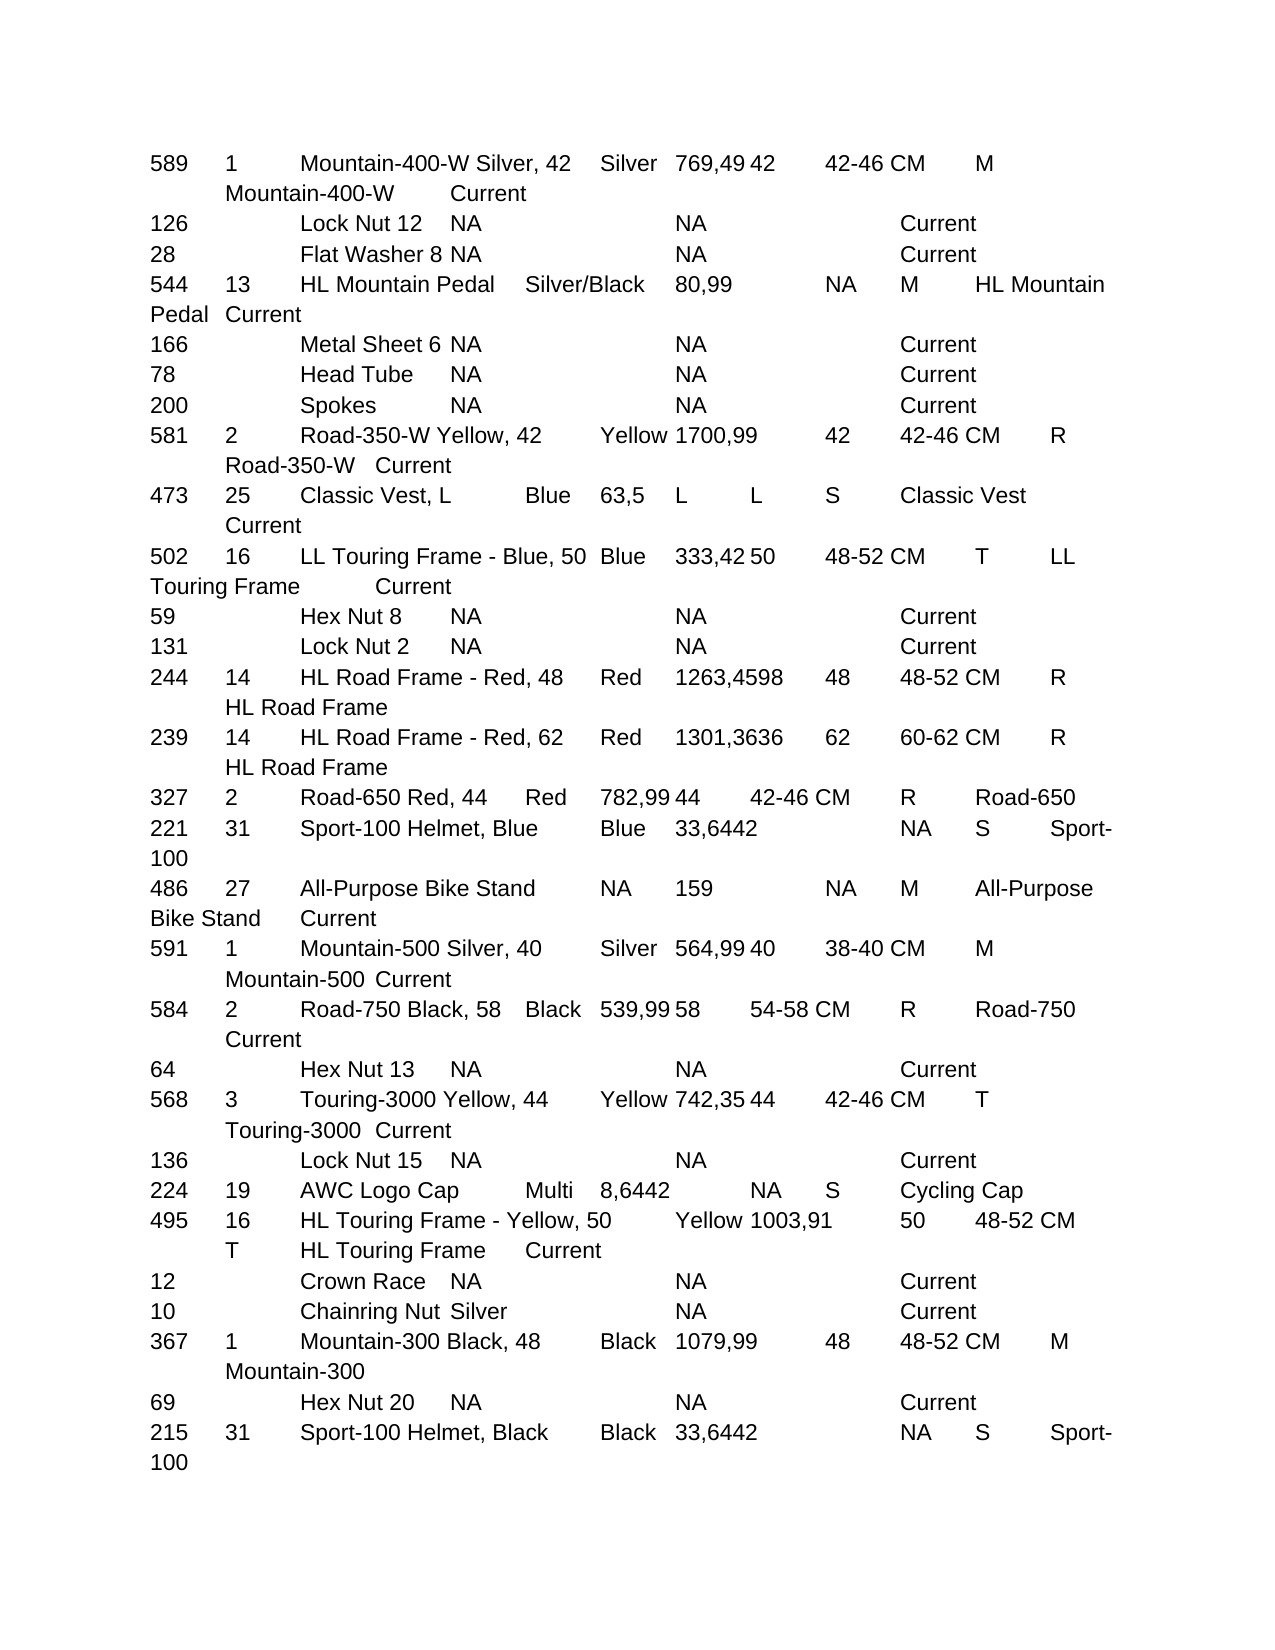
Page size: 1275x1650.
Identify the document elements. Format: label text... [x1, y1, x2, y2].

text 486 27 All-Purpose Bike Stand NA 159 NA M All-Purpose Bike Stand Current [150, 875, 1125, 932]
text 126 Lock Nut 12 NA NA Current [150, 210, 1125, 237]
text 215 31 Sport-100 Helmet, Black Black 33,6442 NA S Sport-100 [150, 1419, 1125, 1475]
text 581 2 Road-350-W Yellow, 42 Yellow 1700,99 42 42-46 CM R Road-350-W Current [150, 422, 1125, 478]
text 64 Hex Nut 13 NA NA Current [150, 1056, 1125, 1083]
text 502 16 LL Touring Frame - Blue, 50 Blue 333,42 50 48-52 CM T LL Touring Frame Current [150, 543, 1125, 599]
text 495 16 HL Touring Frame - Yellow, 50 Yellow 1003,91 50 48-52 CM T HL Touring Frame Current [150, 1207, 1125, 1264]
text 12 Crown Race NA NA Current [150, 1268, 1125, 1294]
text 239 14 HL Road Frame - Red, 62 Red 1301,3636 62 60-62 CM R HL Road Frame [150, 724, 1125, 781]
text 591 1 Mountain-500 Silver, 40 Silver 564,99 40 38-40 CM M Mountain-500 Current [150, 935, 1125, 992]
text 544 13 HL Mountain Pedal Silver/Black 80,99 NA M HL Mountain Pedal Current [150, 271, 1125, 327]
text 367 1 Mountain-300 Black, 48 Black 1079,99 48 48-52 CM M Mountain-300 [150, 1328, 1125, 1385]
text 589 1 Mountain-400-W Silver, 42 Silver 769,49 42 42-46 CM M Mountain-400-W Current [150, 150, 1125, 207]
text 473 25 Classic Vest, L Blue 63,5 L L S Classic Vest Current [150, 482, 1125, 539]
text 166 Metal Sheet 6 NA NA Current [150, 331, 1125, 358]
text 568 3 Touring-3000 Yellow, 44 Yellow 742,35 44 42-46 CM T Touring-3000 Current [150, 1086, 1125, 1143]
text 131 Lock Nut 2 NA NA Current [150, 633, 1125, 660]
text 136 Lock Nut 15 NA NA Current [150, 1147, 1125, 1173]
text 28 Flat Washer 8 NA NA Current [150, 241, 1125, 267]
text 69 Hex Nut 20 NA NA Current [150, 1388, 1125, 1415]
text 244 14 HL Road Frame - Red, 48 Red 1263,4598 48 48-52 CM R HL Road Frame [150, 663, 1125, 720]
text 78 Head Tube NA NA Current [150, 361, 1125, 388]
text 200 Spokes NA NA Current [150, 392, 1125, 418]
text 59 Hex Nut 8 NA NA Current [150, 603, 1125, 629]
text 584 2 Road-750 Black, 58 Black 539,99 58 54-58 CM R Road-750 Current [150, 996, 1125, 1052]
text 224 19 AWC Logo Cap Multi 8,6442 NA S Cycling Cap [150, 1177, 1125, 1203]
text 221 31 Sport-100 Helmet, Blue Blue 33,6442 NA S Sport-100 [150, 814, 1125, 871]
text 327 2 Road-650 Red, 44 Red 782,99 44 42-46 CM R Road-650 [150, 784, 1125, 811]
text 10 Chainring Nut Silver NA Current [150, 1298, 1125, 1324]
